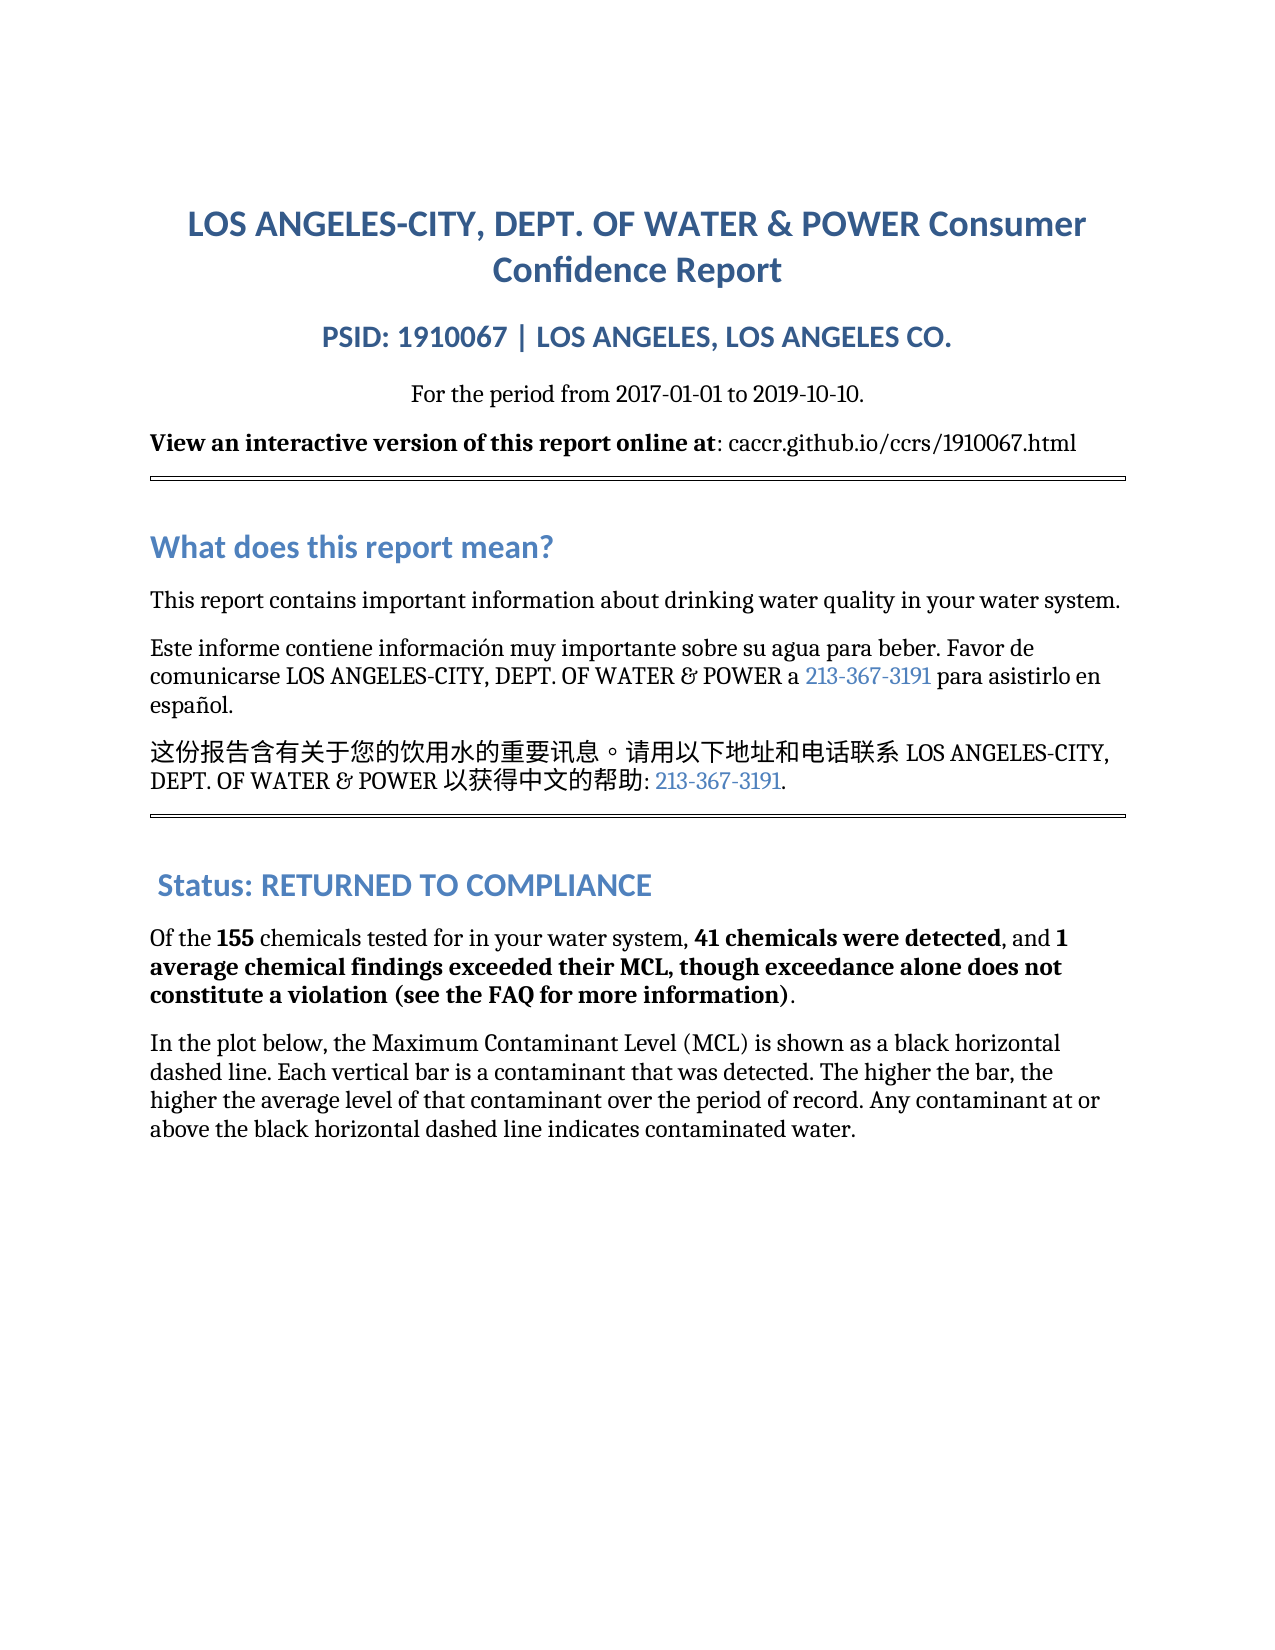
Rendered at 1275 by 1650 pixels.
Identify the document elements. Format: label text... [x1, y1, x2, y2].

text This report contains important information about drinking water quality in your water system. [150, 586, 1125, 615]
text 这份报告含有关于您的饮用水的重要讯息。请用以下地址和电话联系 LOS ANGELES-CITY, DEPT. OF WATER & POWER 以获得中文的帮助: 213-367-3191. [150, 738, 1125, 796]
subtitle What does this report mean? [150, 526, 1125, 567]
text View an interactive version of this report online at: caccr.github.io/ccrs/1910067.html [150, 429, 1125, 458]
text In the plot below, the Maximum Contaminant Level (MCL) is shown as a black horizontal dashed line. Each vertical bar is a contaminant that was detected. The higher the bar, the higher the average level of that contaminant over the period of record. Any contaminant at or above the black horizontal dashed line indicates contaminated water. [150, 1029, 1125, 1144]
subtitle PSID: 1910067 | LOS ANGELES, LOS ANGELES CO. [150, 317, 1125, 355]
title LOS ANGELES-CITY, DEPT. OF WATER & POWER Consumer Confidence Report [150, 200, 1125, 292]
text Of the 155 chemicals tested for in your water system, 41 chemicals were detected, and 1 average chemical findings exceeded their MCL, though exceedance alone does not constitute a violation (see the FAQ for more information). [150, 924, 1125, 1010]
subtitle Status: RETURNED TO COMPLIANCE [150, 864, 1125, 905]
text Este informe contiene información muy importante sobre su agua para beber. Favor de comunicarse LOS ANGELES-CITY, DEPT. OF WATER & POWER a 213-367-3191 para asistirlo en español. [150, 633, 1125, 720]
text For the period from 2017-01-01 to 2019-10-10. [150, 380, 1125, 408]
